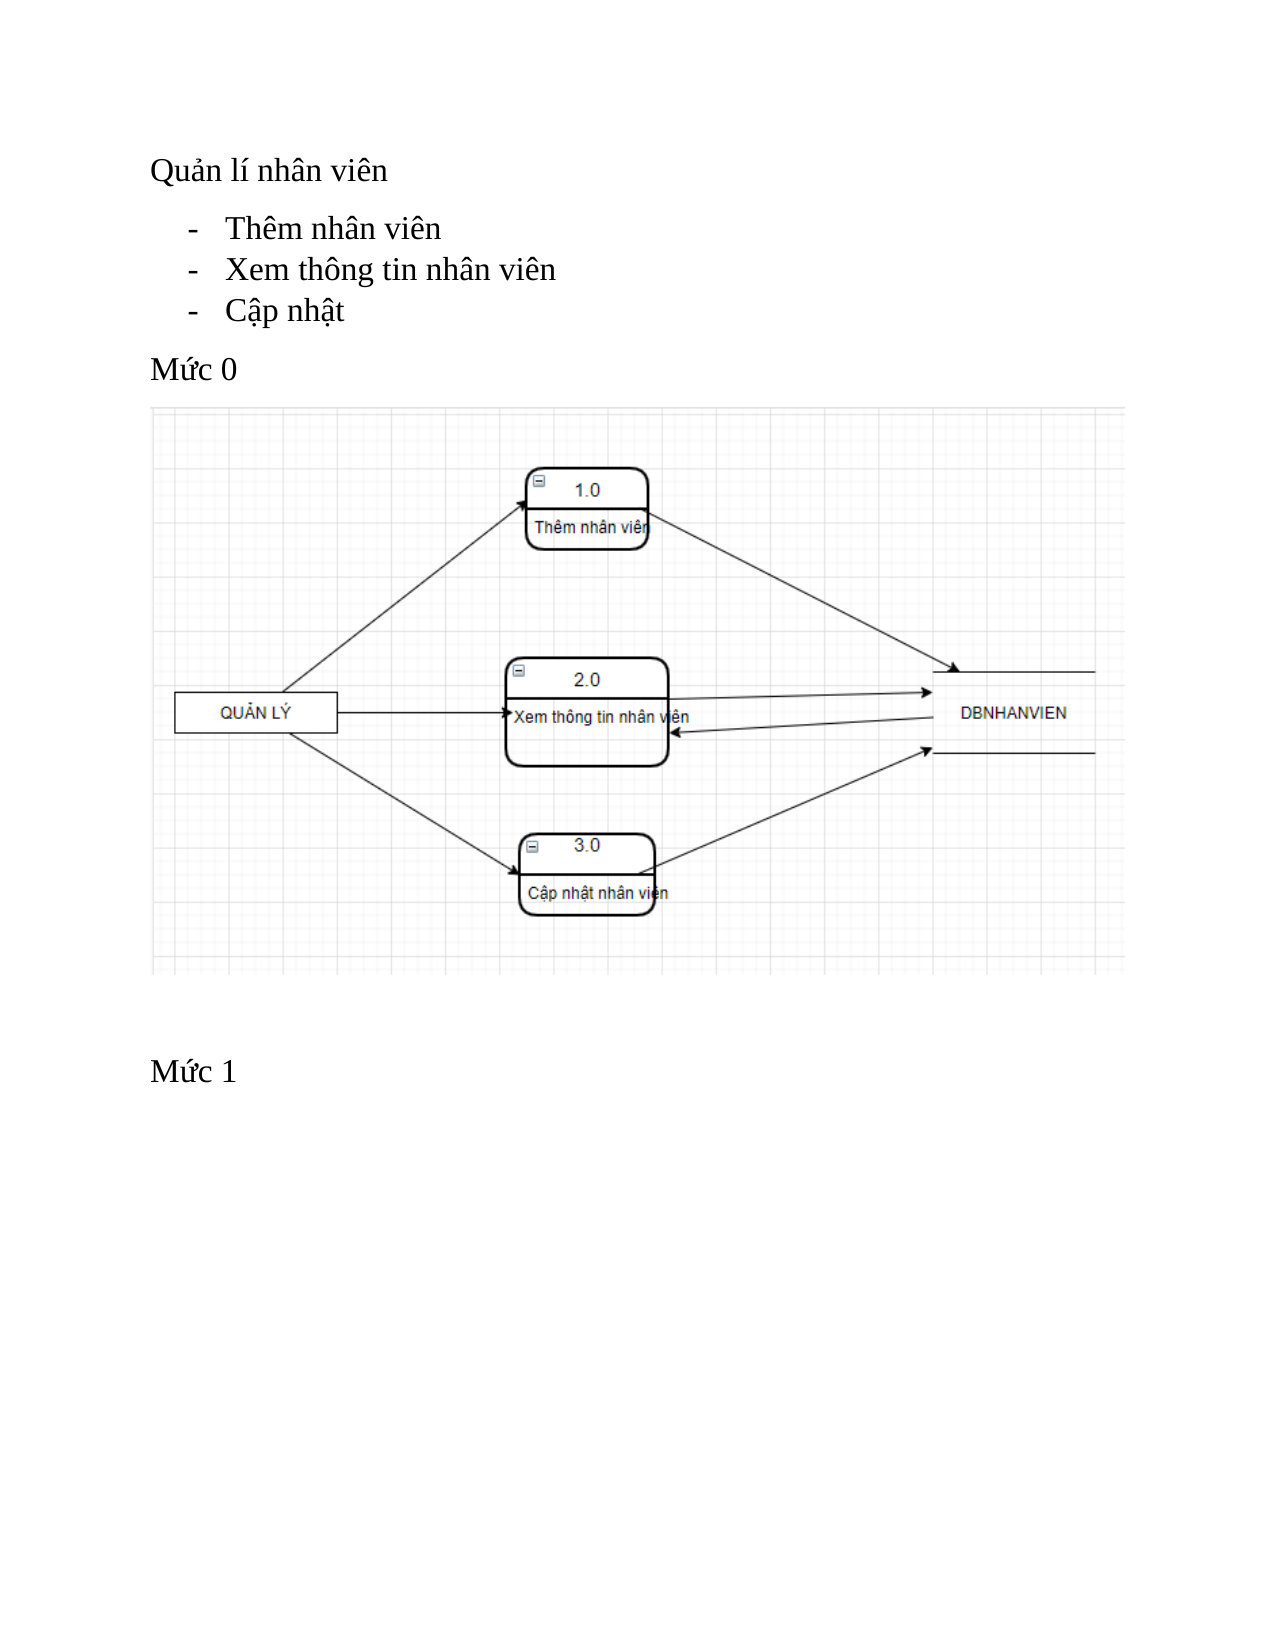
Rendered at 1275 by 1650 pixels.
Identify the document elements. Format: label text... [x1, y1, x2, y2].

list Thêm nhân viên [187, 208, 1125, 246]
list Cập nhật [187, 291, 1125, 329]
text Mức 0 [150, 349, 1125, 387]
text Quản lí nhân viên [150, 150, 1125, 188]
picture [150, 406, 1125, 975]
list Xem thông tin nhân viên [187, 249, 1125, 288]
text Mức 1 [150, 1052, 1125, 1090]
